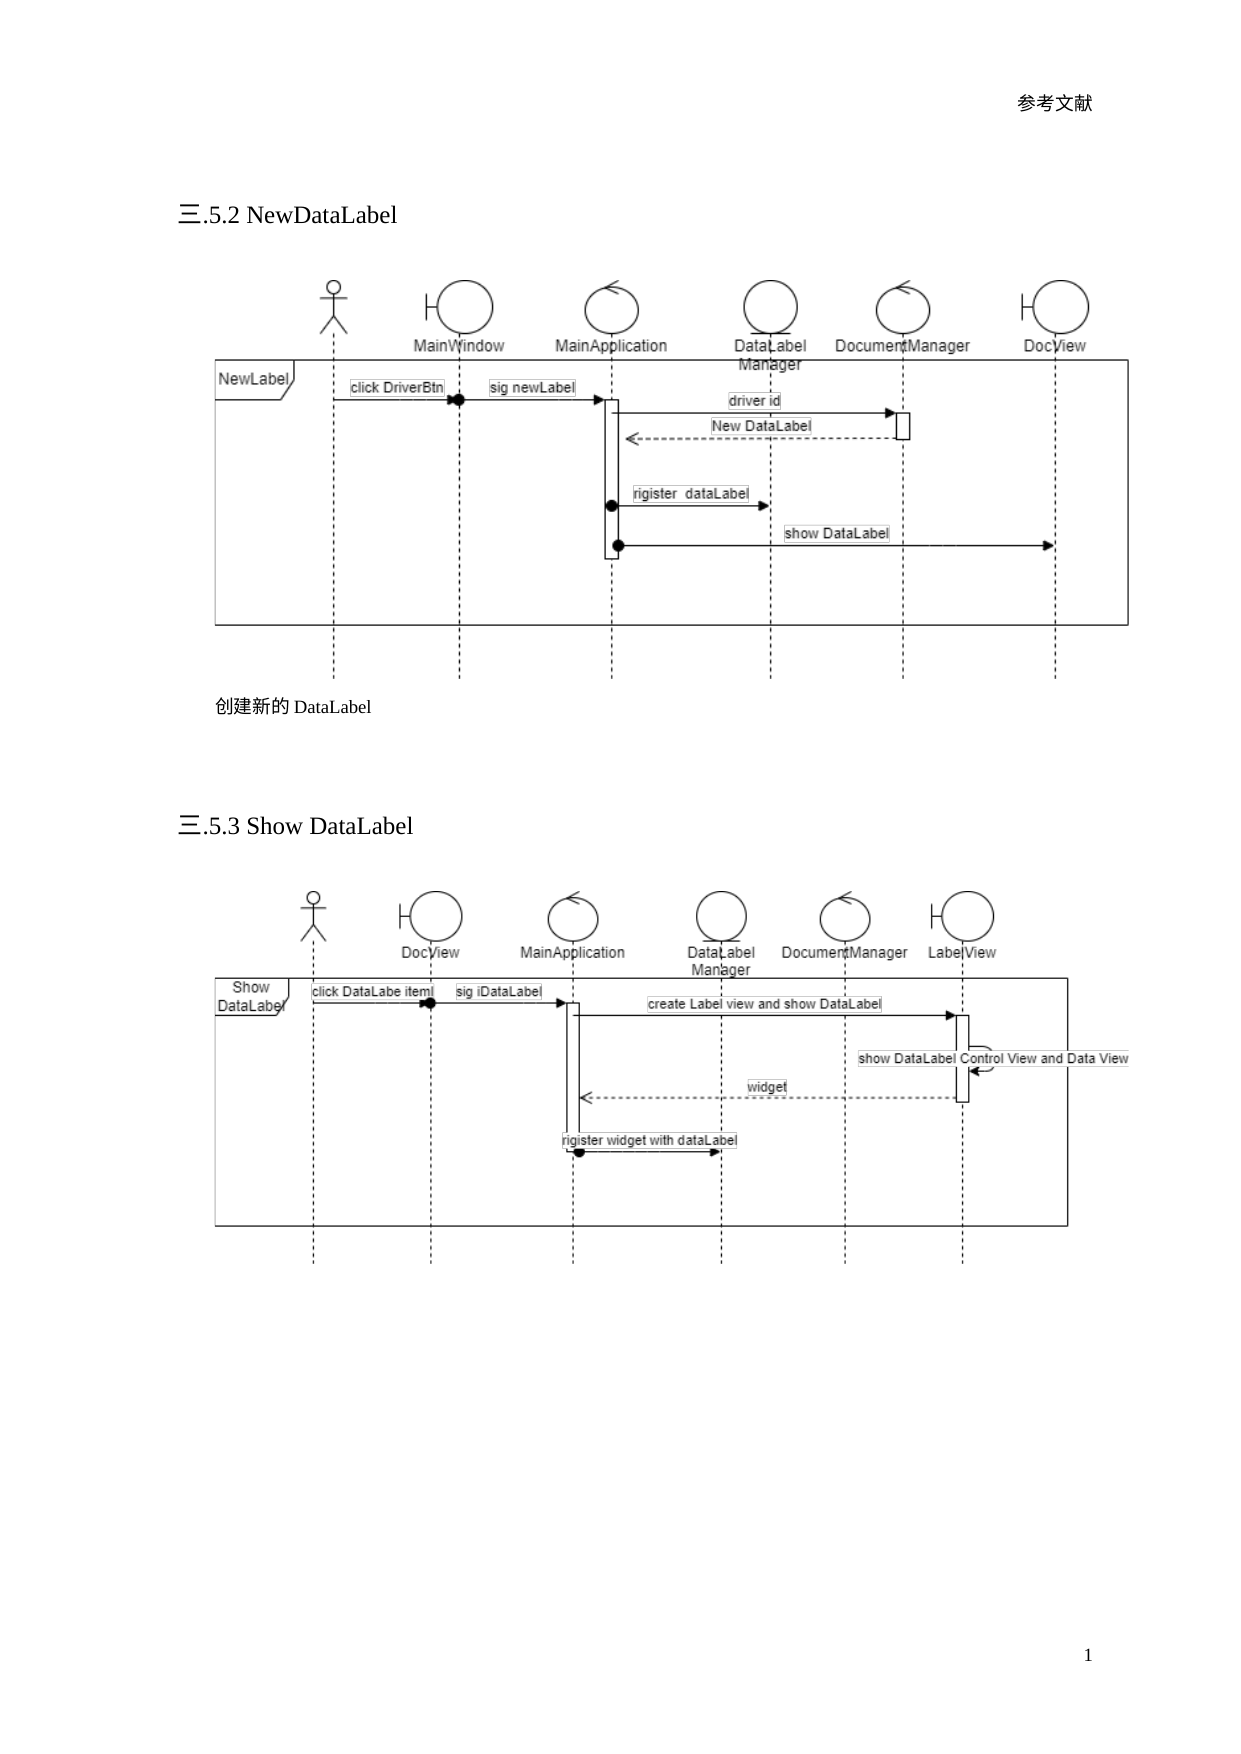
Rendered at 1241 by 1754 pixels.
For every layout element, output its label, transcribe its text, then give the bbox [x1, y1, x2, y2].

text Show DataLabel [177, 790, 1092, 858]
text NewDataLabel [177, 178, 1092, 246]
picture [214, 891, 1129, 1264]
text 创建新的DataLabel [177, 688, 1092, 722]
picture [214, 280, 1129, 679]
